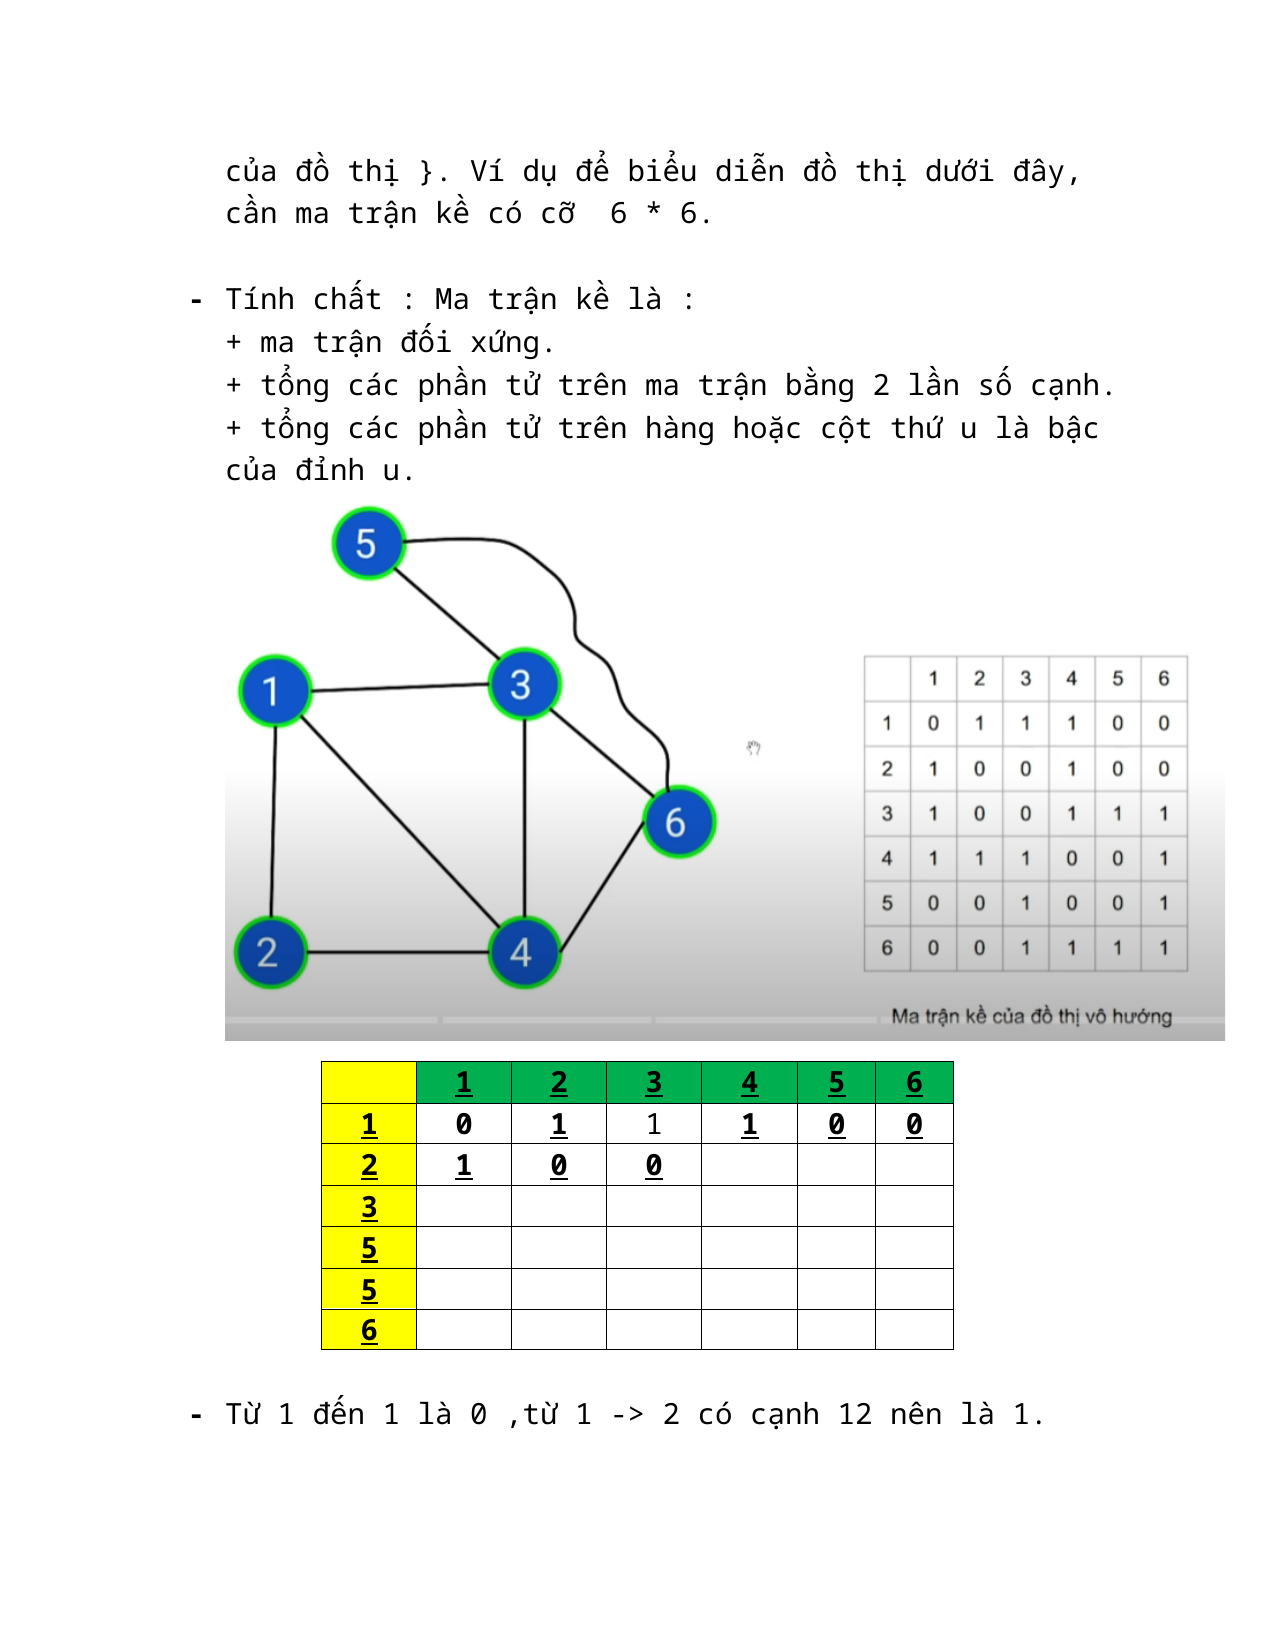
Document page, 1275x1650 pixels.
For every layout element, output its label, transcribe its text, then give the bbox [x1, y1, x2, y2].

table_cell [417, 1186, 511, 1226]
list Từ 1 đến 1 là 0 ,từ 1 -> 2 có cạnh 12 nên là 1. [187, 1393, 1125, 1433]
table_cell 1 [417, 1144, 511, 1185]
table_header 6 [876, 1062, 953, 1103]
list + ma trận đối xứng. [225, 321, 1125, 361]
table_cell [512, 1227, 606, 1268]
table_cell [798, 1269, 875, 1308]
list + tổng các phần tử trên ma trận bằng 2 lần số cạnh. [225, 364, 1125, 404]
table_cell 0 [417, 1104, 511, 1143]
table_cell 0 [798, 1104, 875, 1143]
table_cell 0 [876, 1104, 953, 1143]
table_cell 5 [322, 1227, 416, 1268]
picture [225, 492, 1225, 1041]
table_cell 6 [322, 1310, 416, 1349]
table_cell [512, 1186, 606, 1226]
table_cell [607, 1310, 701, 1349]
table_cell [607, 1227, 701, 1268]
table_cell 0 [512, 1144, 606, 1185]
table_cell 1 [702, 1104, 797, 1143]
table_cell [702, 1144, 797, 1185]
list + tổng các phần tử trên hàng hoặc cột thứ u là bậc của đỉnh u. [225, 407, 1125, 489]
table_header 5 [798, 1062, 875, 1103]
table_cell 2 [322, 1144, 416, 1185]
table_cell [417, 1227, 511, 1268]
table_cell [798, 1310, 875, 1349]
table_cell [607, 1186, 701, 1226]
table_cell [702, 1310, 797, 1349]
table_cell [512, 1269, 606, 1308]
table_cell [607, 1269, 701, 1308]
table_cell [798, 1227, 875, 1268]
table_cell [876, 1227, 953, 1268]
list Tính chất : Ma trận kề là : [187, 278, 1125, 318]
table_cell 3 [322, 1186, 416, 1226]
table_cell 1 [322, 1104, 416, 1143]
table_cell [876, 1186, 953, 1226]
table_cell [702, 1227, 797, 1268]
table_cell [512, 1310, 606, 1349]
table_cell 1 [512, 1104, 606, 1143]
table_cell [702, 1269, 797, 1308]
table_cell 0 [607, 1144, 701, 1185]
table_cell [417, 1310, 511, 1349]
table_cell 1 [607, 1104, 701, 1143]
table_cell [876, 1269, 953, 1308]
table_cell [876, 1310, 953, 1349]
table_header 2 [512, 1062, 606, 1103]
table_header 1 [417, 1062, 511, 1103]
table_cell [702, 1186, 797, 1226]
table_cell [798, 1144, 875, 1185]
table_cell [798, 1186, 875, 1226]
table_header 4 [702, 1062, 797, 1103]
table_cell 5 [322, 1269, 416, 1308]
table_cell [876, 1144, 953, 1185]
table_header 3 [607, 1062, 701, 1103]
table_cell [417, 1269, 511, 1308]
table_header [322, 1062, 416, 1103]
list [225, 150, 1125, 232]
